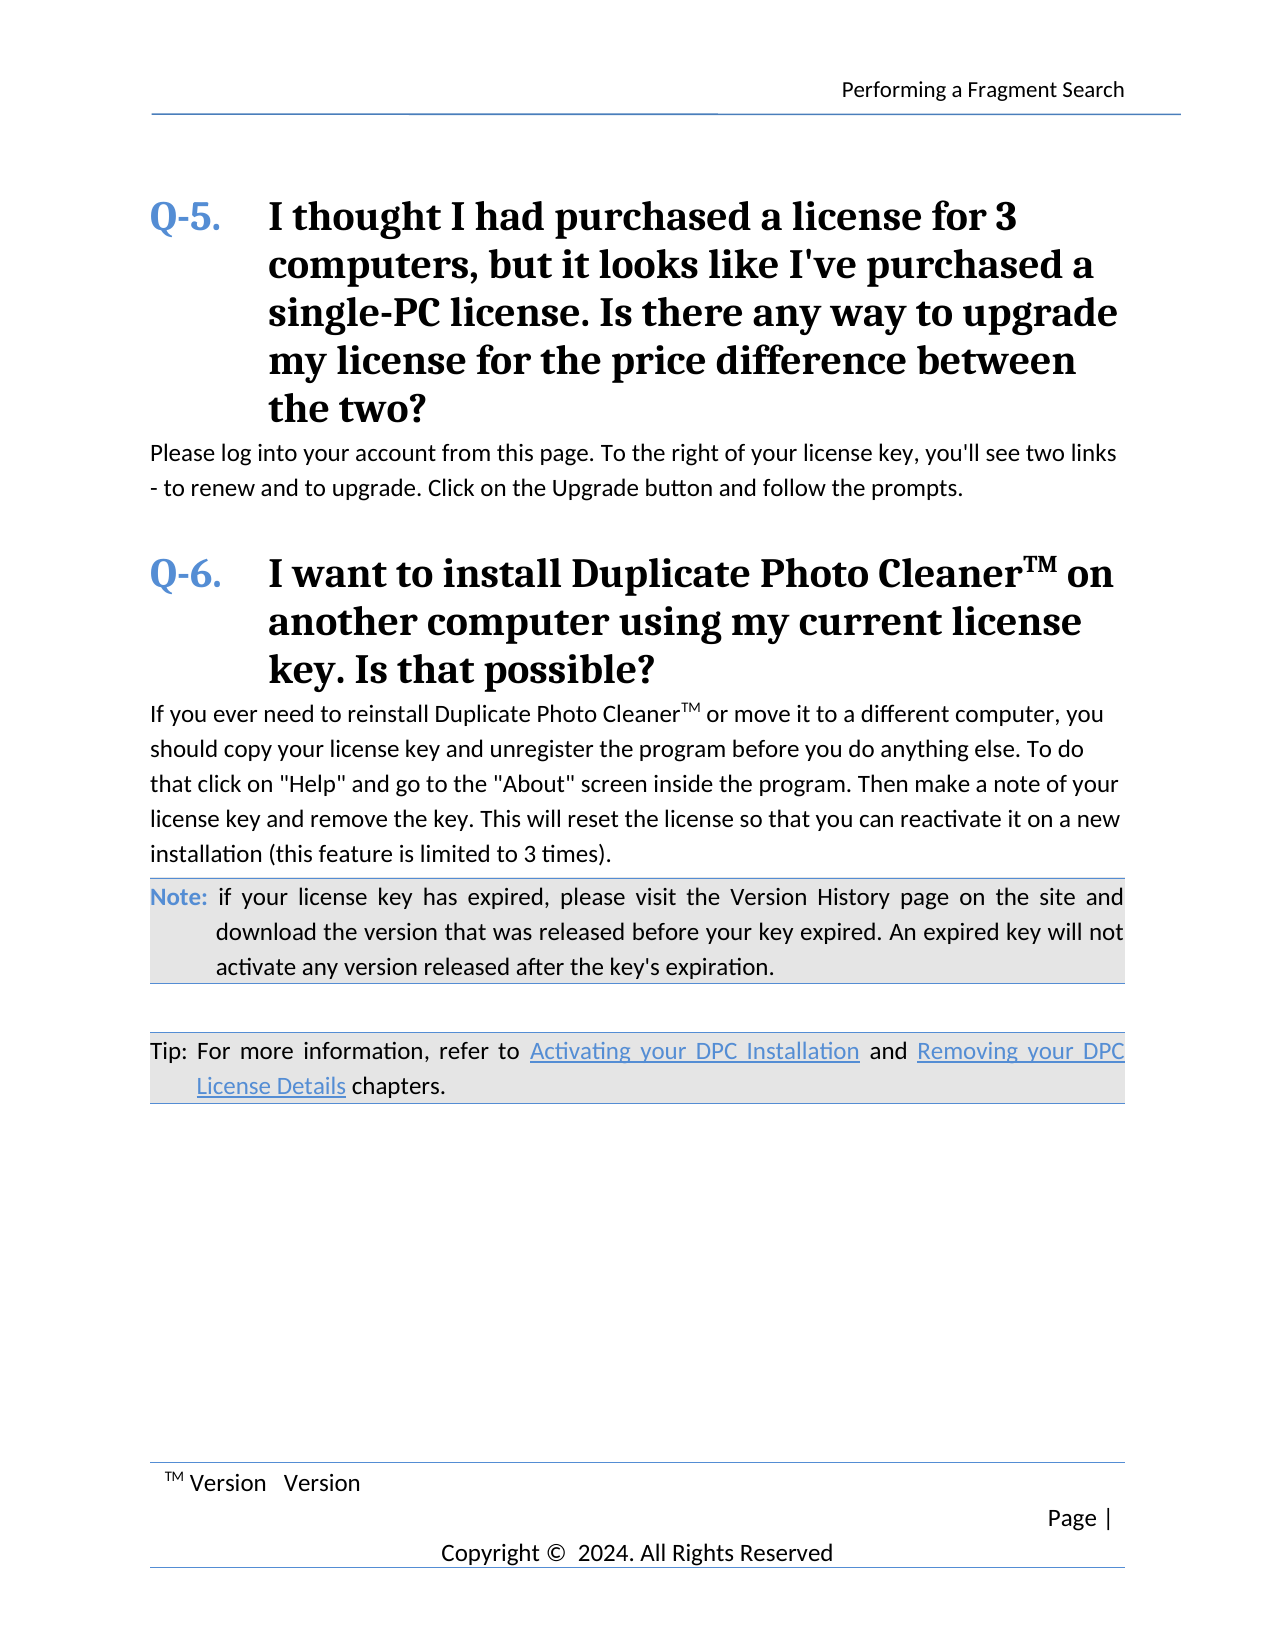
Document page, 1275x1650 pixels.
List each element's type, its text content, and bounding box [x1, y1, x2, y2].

text I want to install Duplicate Photo CleanerTM on another computer using my current license key. Is that possible? [150, 550, 1125, 694]
text Note: if your license key has expired, please visit the Version History page on the site and download the version that was released before your key expired. An expired key will not activate any version released after the key's expiration. [150, 879, 1125, 983]
text I thought I had purchased a license for 3 computers, but it looks like I've purchased a single-PC license. Is there any way to upgrade my license for the price difference between the two? [150, 193, 1125, 433]
text If you ever need to reinstall Duplicate Photo CleanerTM or move it to a different computer, you should copy your license key and unregister the program before you do anything else. To do that click on "Help" and go to the "About" screen inside the program. Then make a note of your license key and remove the key. This will reset the license so that you can reactivate it on a new installation (this feature is limited to 3 times). [150, 698, 1125, 869]
text Tip: For more information, refer to Activating your DPC Installation and Removing your DPC License Details chapters. [150, 1033, 1125, 1103]
text Please log into your account from this page. To the right of your license key, you'll see two links - to renew and to upgrade. Click on the Upgrade button and follow the prompts. [150, 437, 1125, 503]
